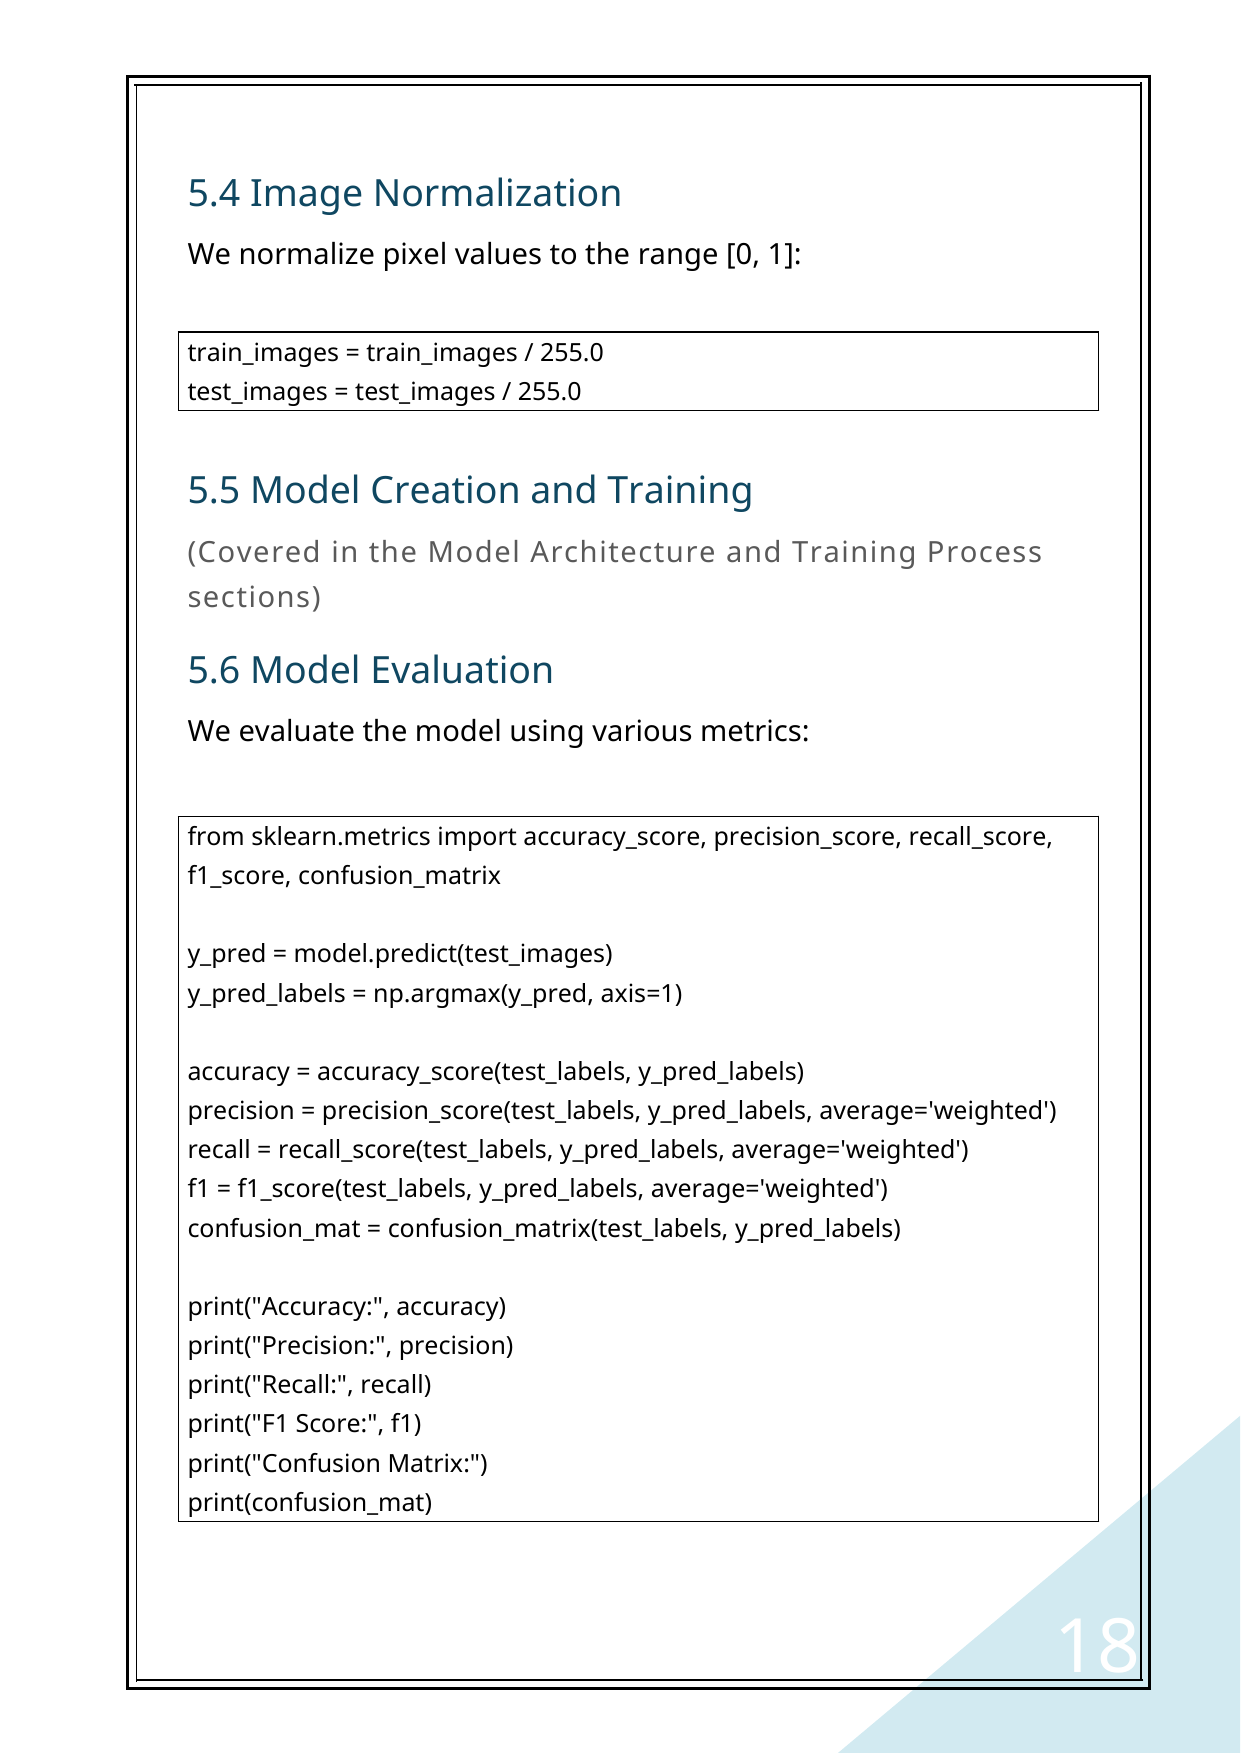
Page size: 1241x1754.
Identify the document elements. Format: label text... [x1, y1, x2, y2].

text train_images = train_images / 255.0 [179, 333, 1098, 368]
text We normalize pixel values to the range [0, 1]: [187, 234, 1090, 273]
text f1 = f1_score(test_labels, y_pred_labels, average='weighted') [179, 1168, 1098, 1205]
text test_images = test_images / 255.0 [179, 371, 1098, 410]
text confusion_mat = confusion_matrix(test_labels, y_pred_labels) [179, 1207, 1098, 1244]
text recall = recall_score(test_labels, y_pred_labels, average='weighted') [179, 1129, 1098, 1166]
text print("Precision:", precision) [179, 1325, 1098, 1362]
text accuracy = accuracy_score(test_labels, y_pred_labels) [179, 1051, 1098, 1088]
text print("Recall:", recall) [179, 1364, 1098, 1401]
subtitle 5.4 Image Normalization [187, 167, 1090, 218]
text print("Accuracy:", accuracy) [179, 1286, 1098, 1323]
text from sklearn.metrics import accuracy_score, precision_score, recall_score, f1_score, confusion_matrix [179, 817, 1098, 892]
subtitle (Covered in the Model Architecture and Training Process sections) [187, 531, 1090, 616]
subtitle 5.5 Model Creation and Training [187, 464, 1090, 515]
text print("Confusion Matrix:") [179, 1442, 1098, 1479]
text precision = precision_score(test_labels, y_pred_labels, average='weighted') [179, 1090, 1098, 1127]
text y_pred_labels = np.argmax(y_pred, axis=1) [179, 972, 1098, 1009]
text print("F1 Score:", f1) [179, 1403, 1098, 1440]
subtitle 5.6 Model Evaluation [187, 643, 1090, 694]
text y_pred = model.predict(test_images) [179, 933, 1098, 970]
text print(confusion_mat) [179, 1481, 1098, 1521]
text We evaluate the model using various metrics: [187, 710, 1090, 749]
